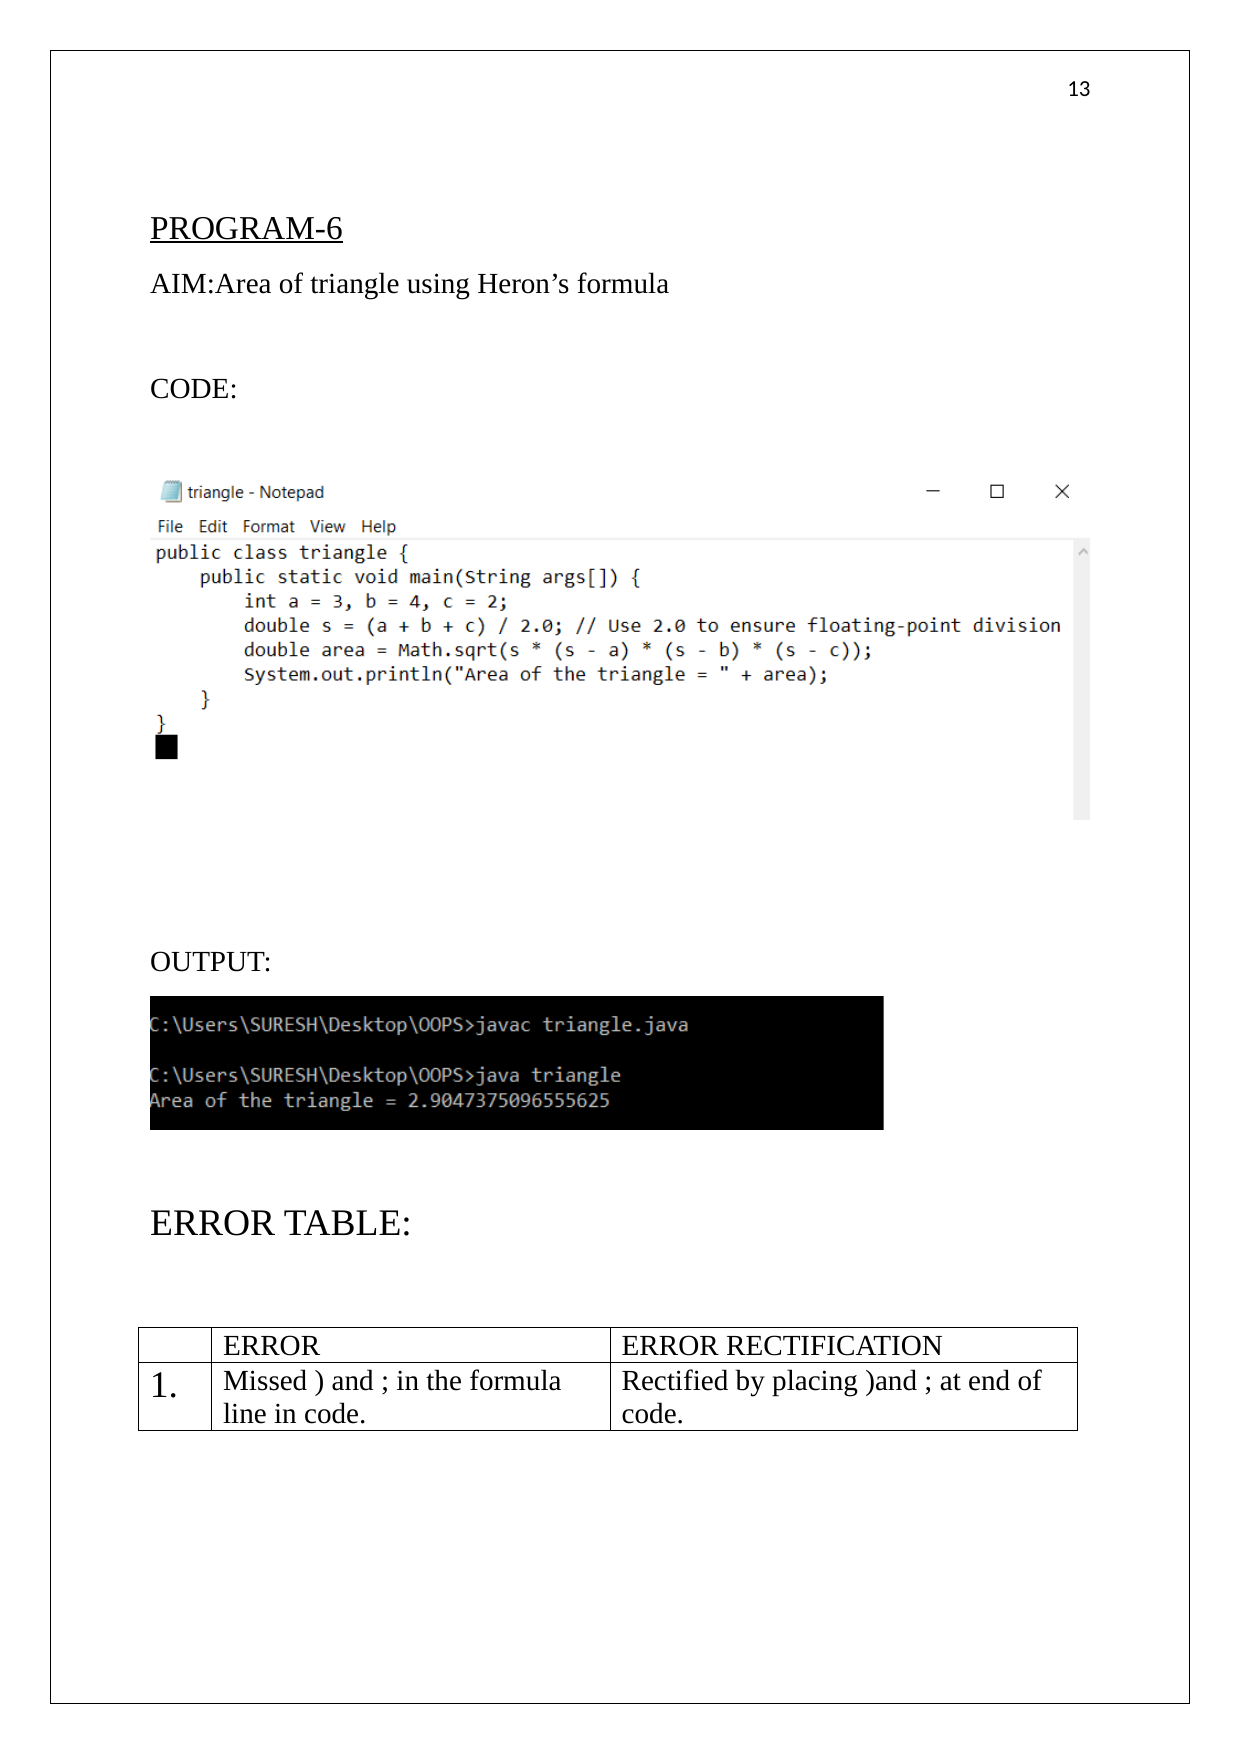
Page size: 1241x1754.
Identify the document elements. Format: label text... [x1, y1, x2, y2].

text OUTPUT: [150, 944, 1090, 977]
table_cell 1. [139, 1363, 211, 1430]
table_header [139, 1328, 211, 1362]
text PROGRAM-6 [150, 208, 1090, 246]
table_cell Rectified by placing )and ; at end of code. [611, 1363, 1077, 1430]
table_header ERROR RECTIFICATION [611, 1328, 1077, 1362]
table_header ERROR [212, 1328, 610, 1362]
text AIM:Area of triangle using Heron’s formula [150, 266, 1090, 299]
picture [150, 996, 884, 1130]
text ERROR TABLE: [150, 1201, 1090, 1244]
picture [150, 477, 1091, 820]
table_cell Missed ) and ; in the formula line in code. [212, 1363, 610, 1430]
text CODE: [150, 372, 1090, 405]
